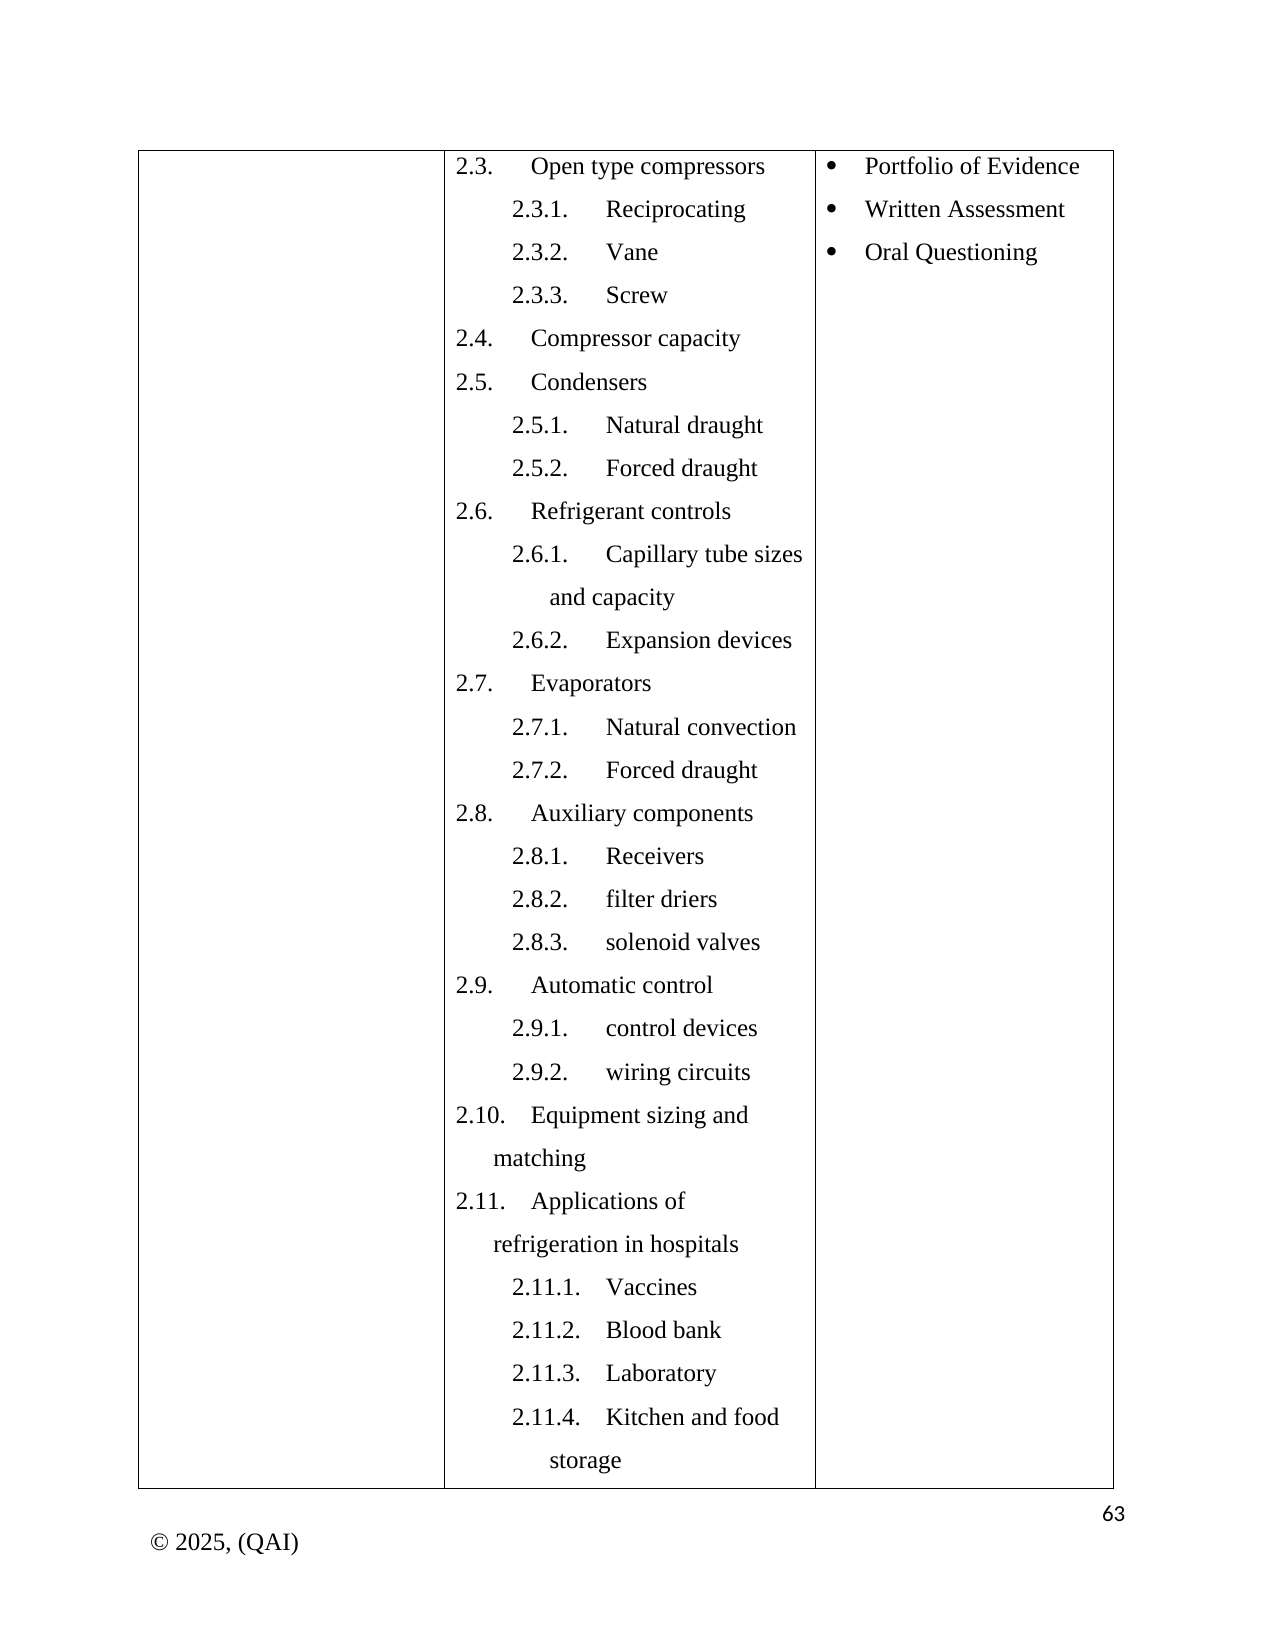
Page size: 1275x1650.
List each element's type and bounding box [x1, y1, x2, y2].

table_cell [139, 151, 444, 1488]
table_cell [445, 151, 815, 1488]
table_cell [816, 151, 1113, 1488]
